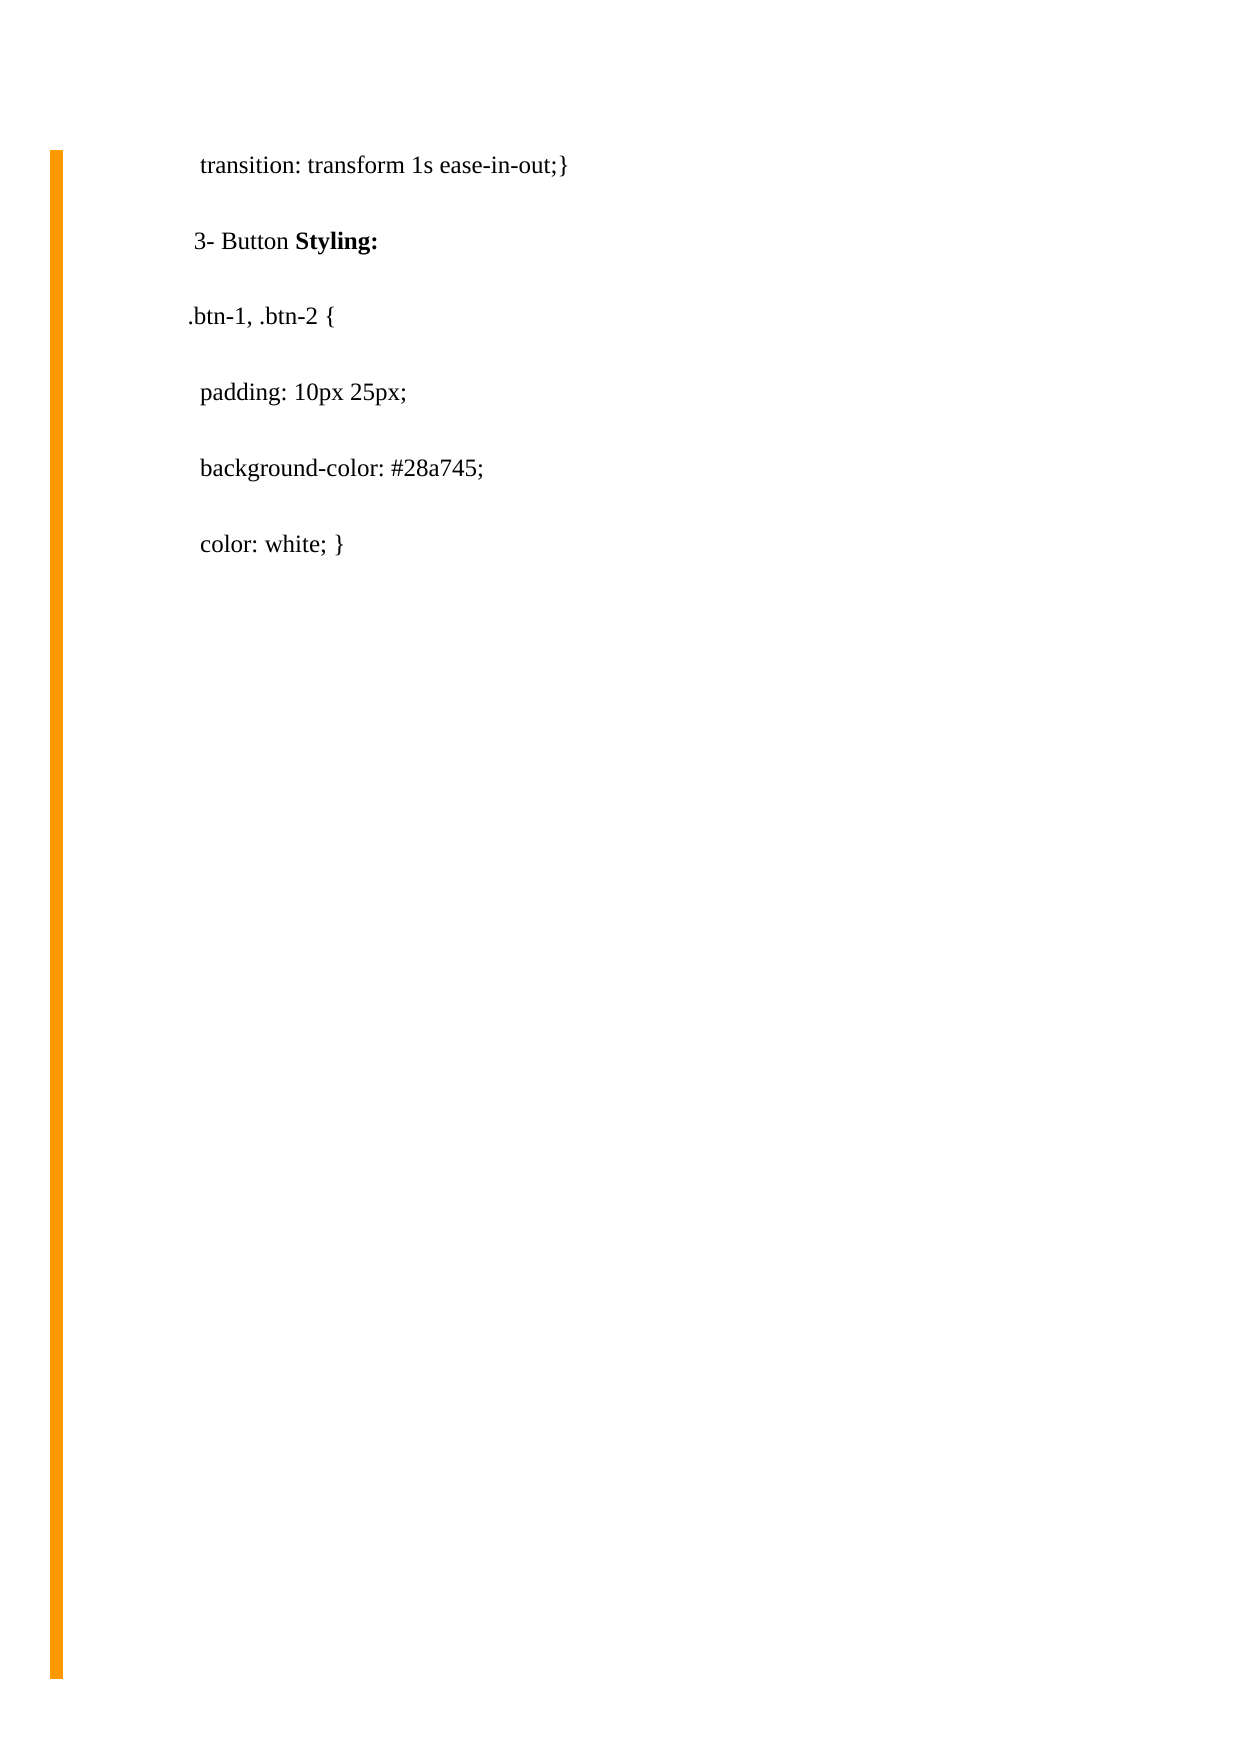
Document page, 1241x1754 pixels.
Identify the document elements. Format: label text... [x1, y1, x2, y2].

text color: white; } [187, 529, 1047, 557]
text background-color: #28a745; [187, 453, 1047, 482]
text padding: 10px 25px; [187, 377, 1047, 406]
text 3- Button Styling: [187, 226, 1047, 254]
text transition: transform 1s ease-in-out;} [187, 150, 1047, 179]
text .btn-1, .btn-2 { [187, 301, 1047, 330]
